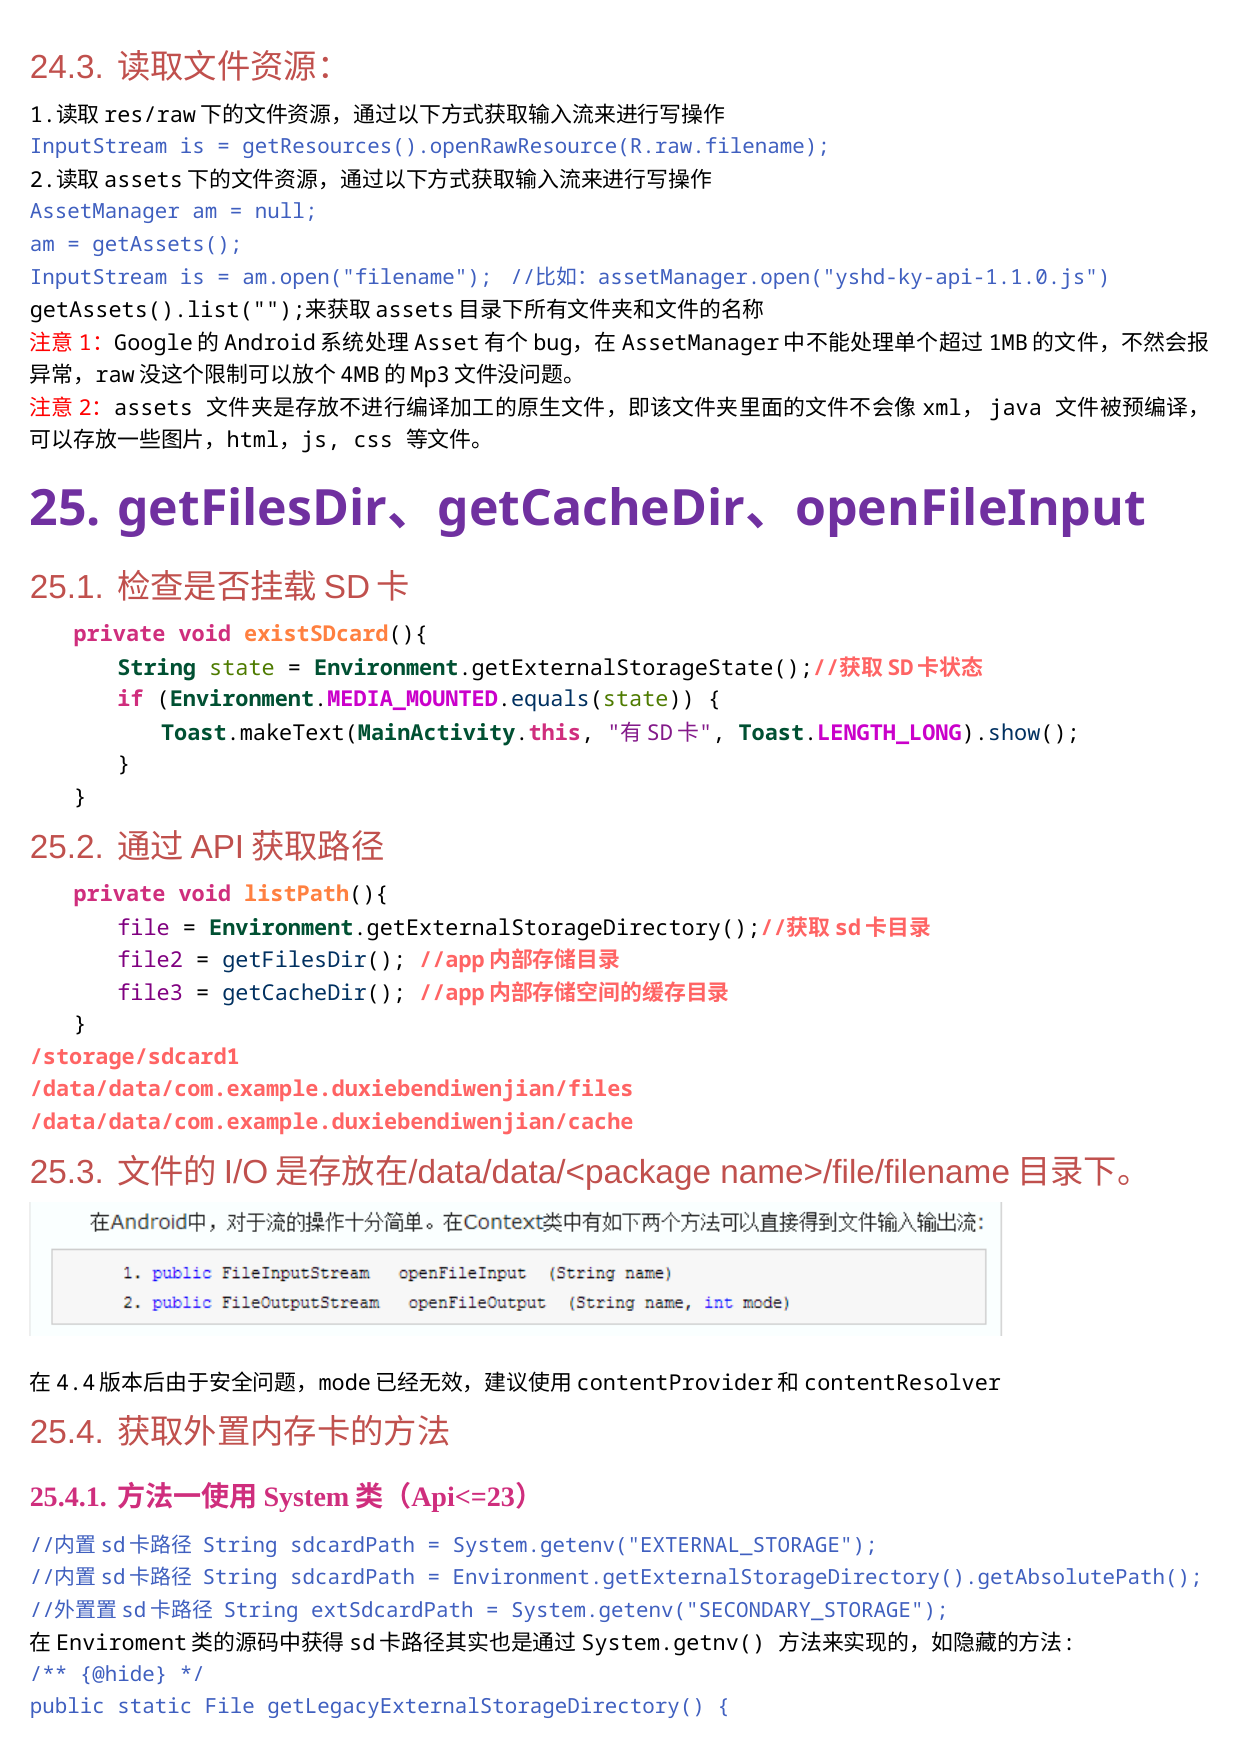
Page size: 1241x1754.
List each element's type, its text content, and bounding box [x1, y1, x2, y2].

list //内置sd卡路径 String sdcardPath = System.getenv("EXTERNAL_STORAGE"); [29, 1527, 1211, 1559]
subtitle 文件的I/O是存放在/data/data/<package name>/file/filename目录下。 [29, 1137, 1211, 1202]
text /data/data/com.example.duxiebendiwenjian/files [29, 1072, 1211, 1104]
text 2.读取assets下的文件资源，通过以下方式获取输入流来进行写操作 [29, 162, 1211, 194]
list 在4.4版本后由于安全问题，mode已经无效，建议使用contentProvider和contentResolver [29, 1364, 1211, 1397]
picture [29, 1202, 1005, 1336]
text file = Environment.getExternalStorageDirectory();//获取sd卡目录 [29, 909, 1211, 942]
text 1.读取res/raw下的文件资源，通过以下方式获取输入流来进行写操作 [29, 97, 1211, 129]
text } [29, 747, 1211, 779]
text private void existSDcard(){ [29, 617, 1211, 649]
text InputStream is = am.open("filename"); //比如：assetManager.open("yshd-ky-api-1.1.0.js") getAssets().list("");来获取assets目录下所有文件夹和文件的名称 [29, 259, 1211, 324]
text Toast.makeText(MainActivity.this, "有SD卡", Toast.LENGTH_LONG).show(); [29, 714, 1211, 747]
text String state = Environment.getExternalStorageState();//获取SD卡状态 [29, 649, 1211, 682]
list /** {@hide} */ [29, 1657, 1211, 1689]
text file3 = getCacheDir(); //app内部存储空间的缓存目录 [29, 974, 1211, 1007]
text } [29, 779, 1211, 812]
text /storage/sdcard1 [29, 1039, 1211, 1072]
text am = getAssets(); [29, 227, 1211, 259]
text InputStream is = getResources().openRawResource(R.raw.filename); [29, 129, 1211, 162]
subtitle 获取外置内存卡的方法 [29, 1397, 1211, 1462]
subtitle getFilesDir、getCacheDir、openFileInput [29, 454, 1211, 552]
list //外置置sd卡路径 String extSdcardPath = System.getenv("SECONDARY_STORAGE"); [29, 1592, 1211, 1624]
list //内置sd卡路径 String sdcardPath = Environment.getExternalStorageDirectory().getAbsolutePath(); [29, 1559, 1211, 1592]
subtitle 方法一使用System类（Api<=23） [29, 1462, 1211, 1527]
list public static File getLegacyExternalStorageDirectory() { [29, 1689, 1211, 1722]
text private void listPath(){ [29, 877, 1211, 909]
list } [29, 1007, 1211, 1039]
subtitle 通过API获取路径 [29, 812, 1211, 877]
text 注意2：assets 文件夹是存放不进行编译加工的原生文件，即该文件夹里面的文件不会像 xml， java 文件被预编译，可以存放一些图片，html，js, css 等文件。 [29, 389, 1211, 454]
text /data/data/com.example.duxiebendiwenjian/cache [29, 1104, 1211, 1137]
text AssetManager am = null; [29, 194, 1211, 227]
text 注意1：Google的Android系统处理Asset有个bug，在AssetManager中不能处理单个超过1MB的文件，不然会报异常，raw没这个限制可以放个4MB的Mp3文件没问题。 [29, 324, 1211, 389]
text file2 = getFilesDir(); //app内部存储目录 [29, 942, 1211, 974]
text if (Environment.MEDIA_MOUNTED.equals(state)) { [29, 682, 1211, 714]
text 在Enviroment类的源码中获得sd卡路径其实也是通过 System.getnv() 方法来实现的，如隐藏的方法: [29, 1624, 1211, 1657]
subtitle 读取文件资源： [29, 32, 1211, 97]
subtitle 检查是否挂载SD卡 [29, 552, 1211, 617]
